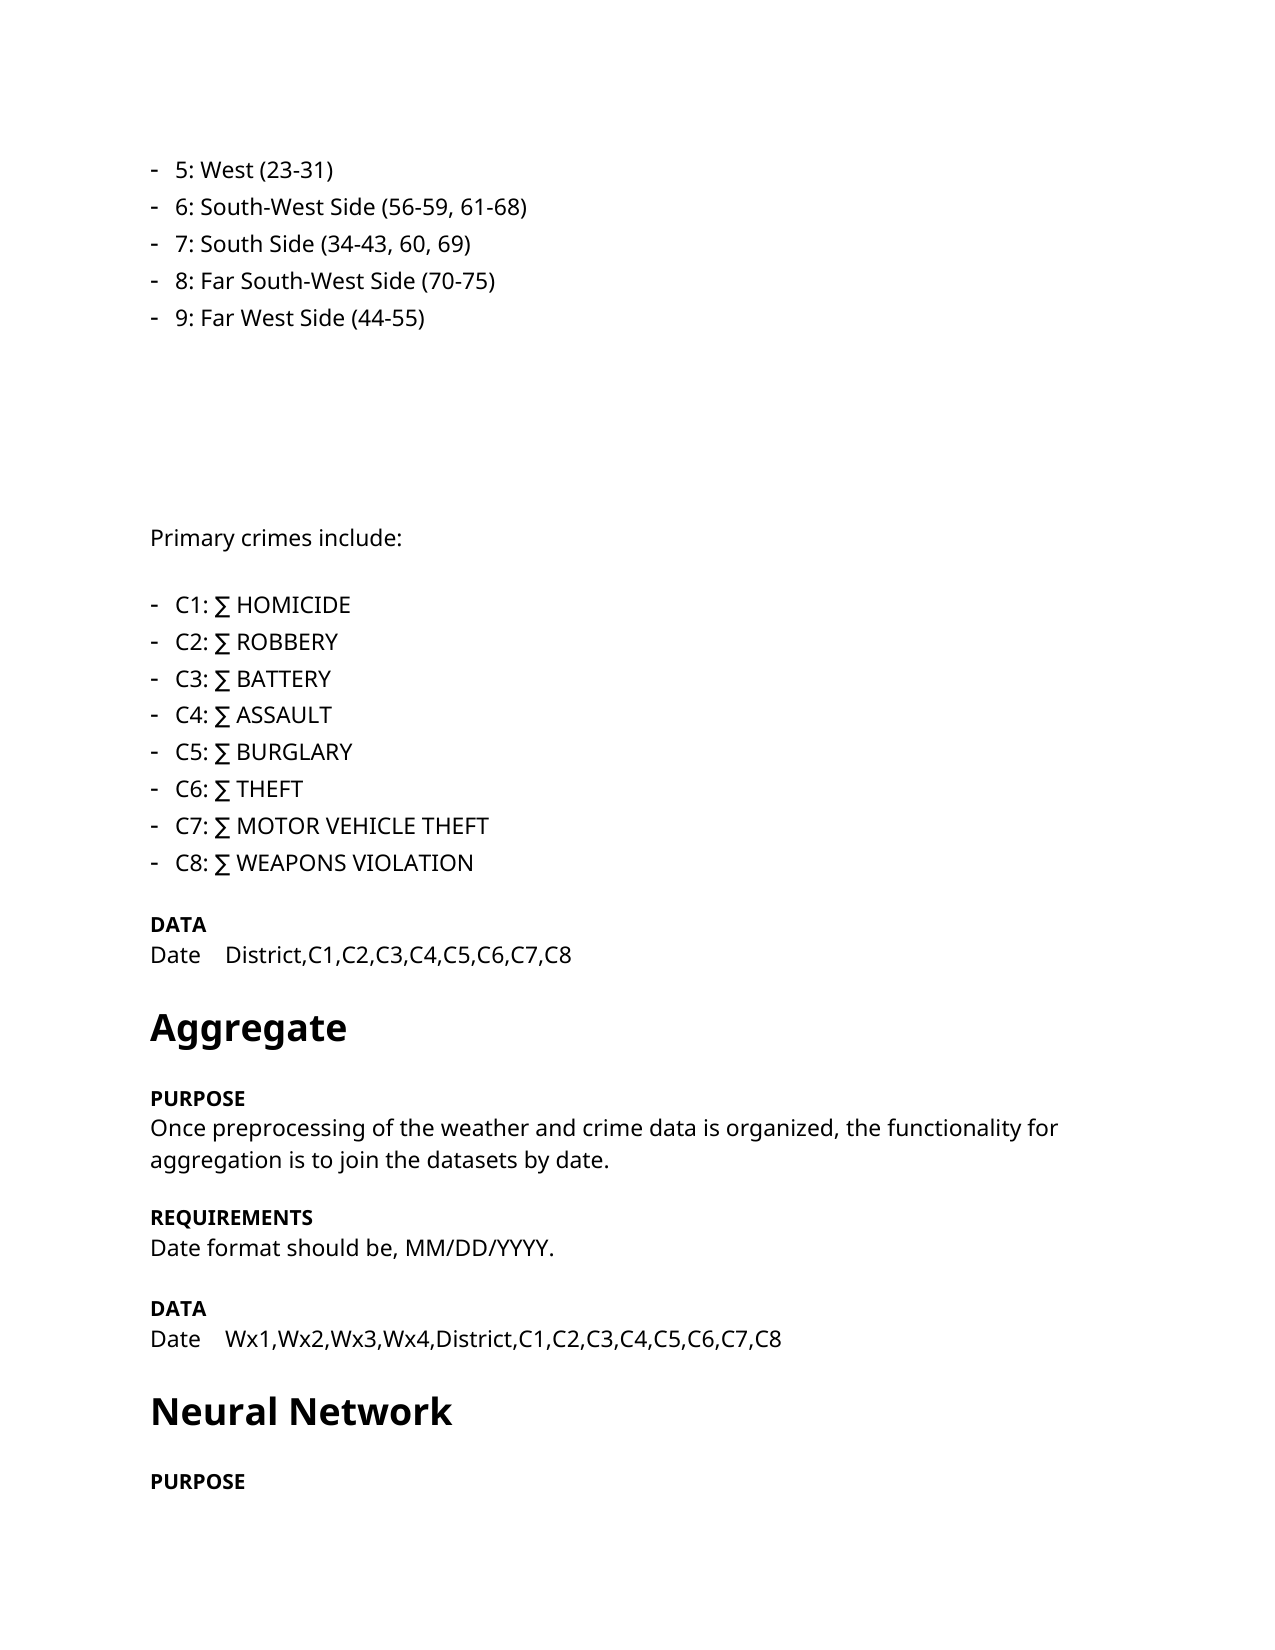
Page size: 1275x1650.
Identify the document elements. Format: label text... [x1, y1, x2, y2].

list C3: ∑ BATTERY [150, 658, 1125, 695]
list 9: Far West Side (44-55) [150, 297, 1125, 334]
text Date format should be, MM/DD/YYYY. [150, 1232, 1125, 1263]
text Requirements [150, 1203, 1125, 1232]
list C6: ∑ THEFT [150, 769, 1125, 806]
text Data [150, 1294, 1125, 1323]
list C4: ∑ ASSAULT [150, 695, 1125, 732]
list C2: ∑ ROBBERY [150, 621, 1125, 658]
text Data [150, 911, 1125, 939]
text Once preprocessing of the weather and crime data is organized, the functionality for aggregation is to join the datasets by date. [150, 1112, 1125, 1175]
subtitle Aggregate [150, 1002, 1125, 1053]
list 7: South Side (34-43, 60, 69) [150, 224, 1125, 261]
list C7: ∑ MOTOR VEHICLE THEFT [150, 806, 1125, 842]
text Purpose [150, 1084, 1125, 1112]
text Date Wx1,Wx2,Wx3,Wx4,District,C1,C2,C3,C4,C5,C6,C7,C8 [150, 1323, 1125, 1354]
list 5: West (23-31) [150, 150, 1125, 187]
subtitle Neural Network [150, 1385, 1125, 1436]
text Purpose [150, 1467, 1125, 1496]
text Date District,C1,C2,C3,C4,C5,C6,C7,C8 [150, 939, 1125, 970]
list 8: Far South-West Side (70-75) [150, 261, 1125, 297]
list C1: ∑ HOMICIDE [150, 584, 1125, 621]
text Primary crimes include: [150, 522, 1125, 553]
list C8: ∑ WEAPONS VIOLATION [150, 842, 1125, 879]
list 6: South-West Side (56-59, 61-68) [150, 187, 1125, 224]
list C5: ∑ BURGLARY [150, 732, 1125, 769]
